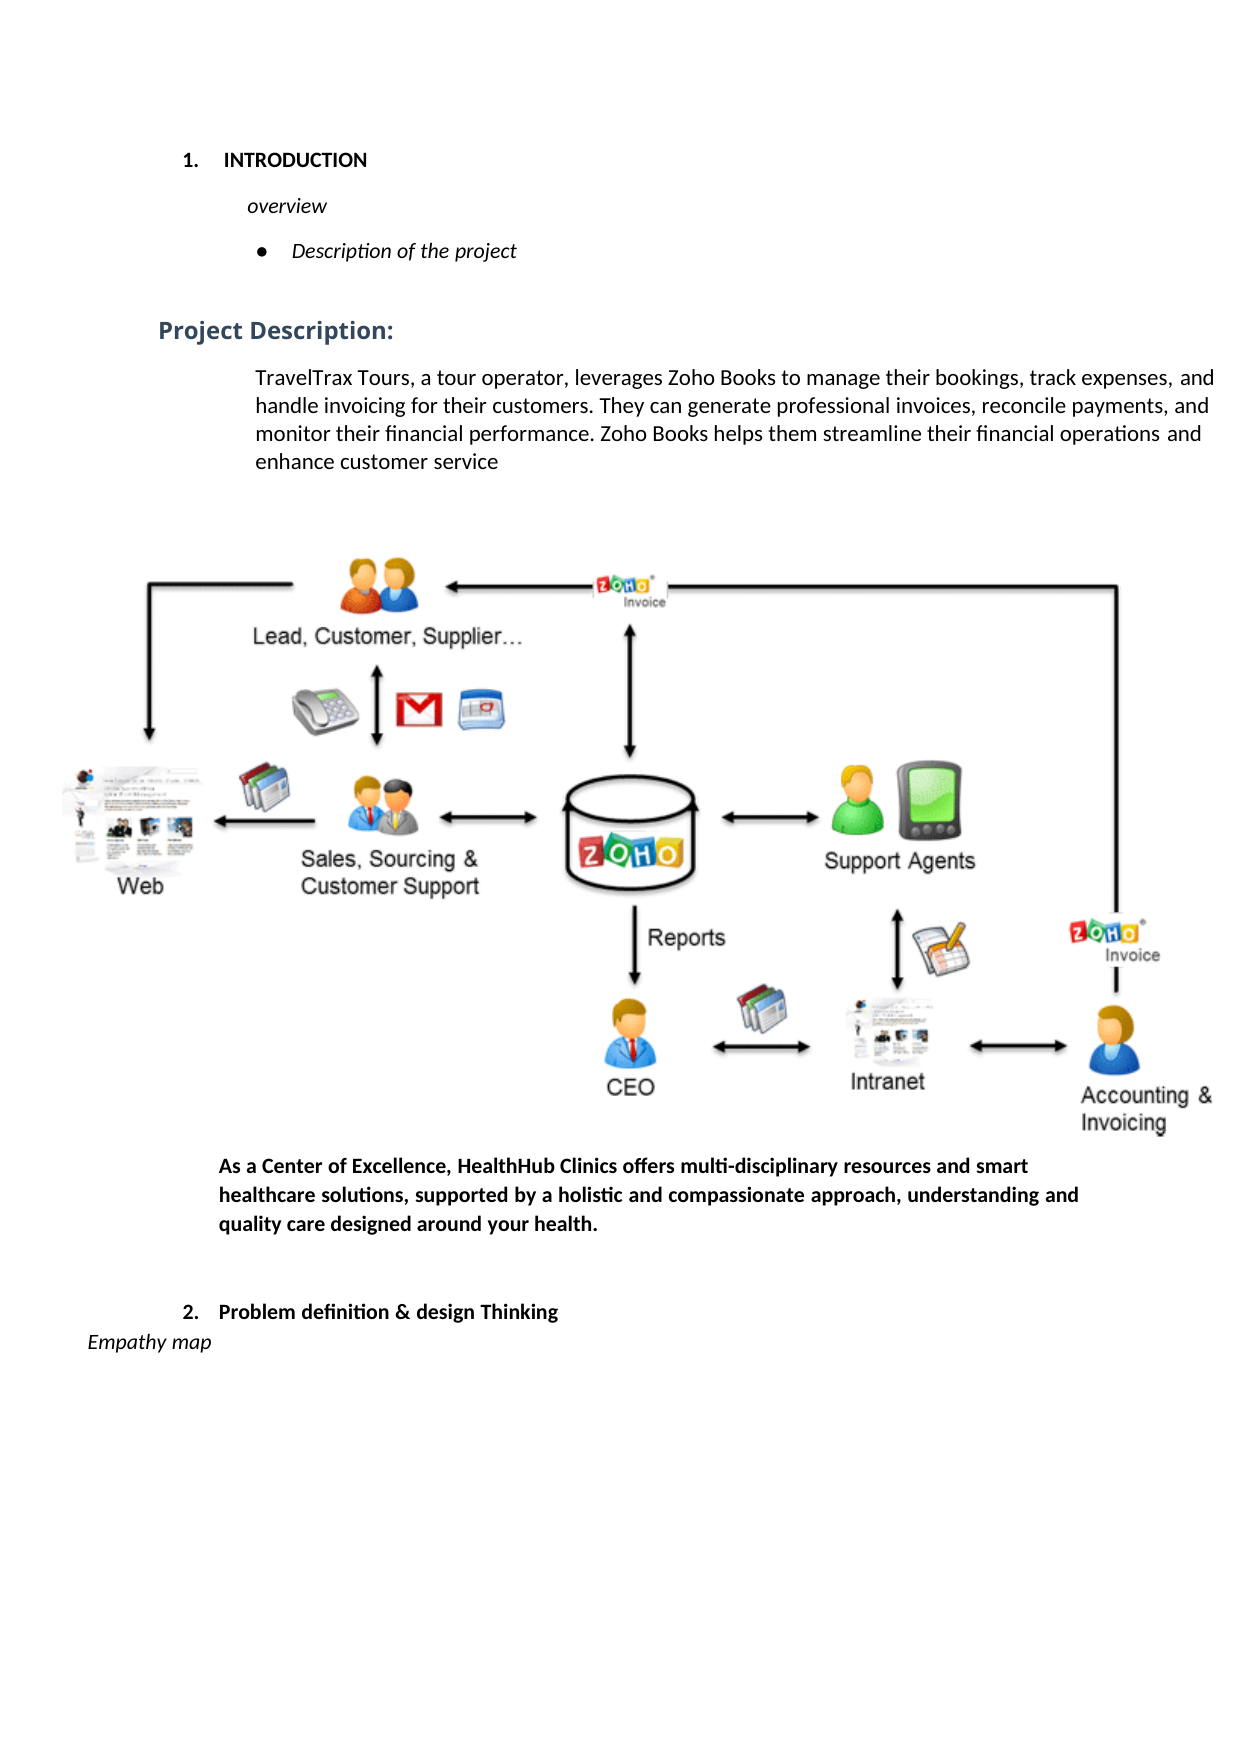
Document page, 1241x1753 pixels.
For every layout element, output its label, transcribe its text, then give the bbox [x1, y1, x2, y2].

list overview [218, 192, 1228, 219]
list TravelTrax Tours, a tour operator, leverages Zoho Books to manage their bookings, track expenses, and handle invoicing for their customers. They can generate professional invoices, reconcile payments, and monitor their financial performance. Zoho Books helps them streamline their financial operations and enhance customer service [219, 363, 1228, 475]
list Description of the project [255, 238, 1228, 264]
text As a Center of Excellence, HealthHub Clinics offers multi-disciplinary resources and smart healthcare solutions, supported by a holistic and compassionate approach, understanding and quality care designed around your health. [219, 1149, 1085, 1237]
list Problem definition & design Thinking [182, 1298, 1228, 1325]
list Empathy map [50, 1328, 1228, 1354]
list INTRODUCTION [182, 147, 1228, 173]
picture [62, 547, 1213, 1149]
title Project Description: [158, 314, 1228, 346]
